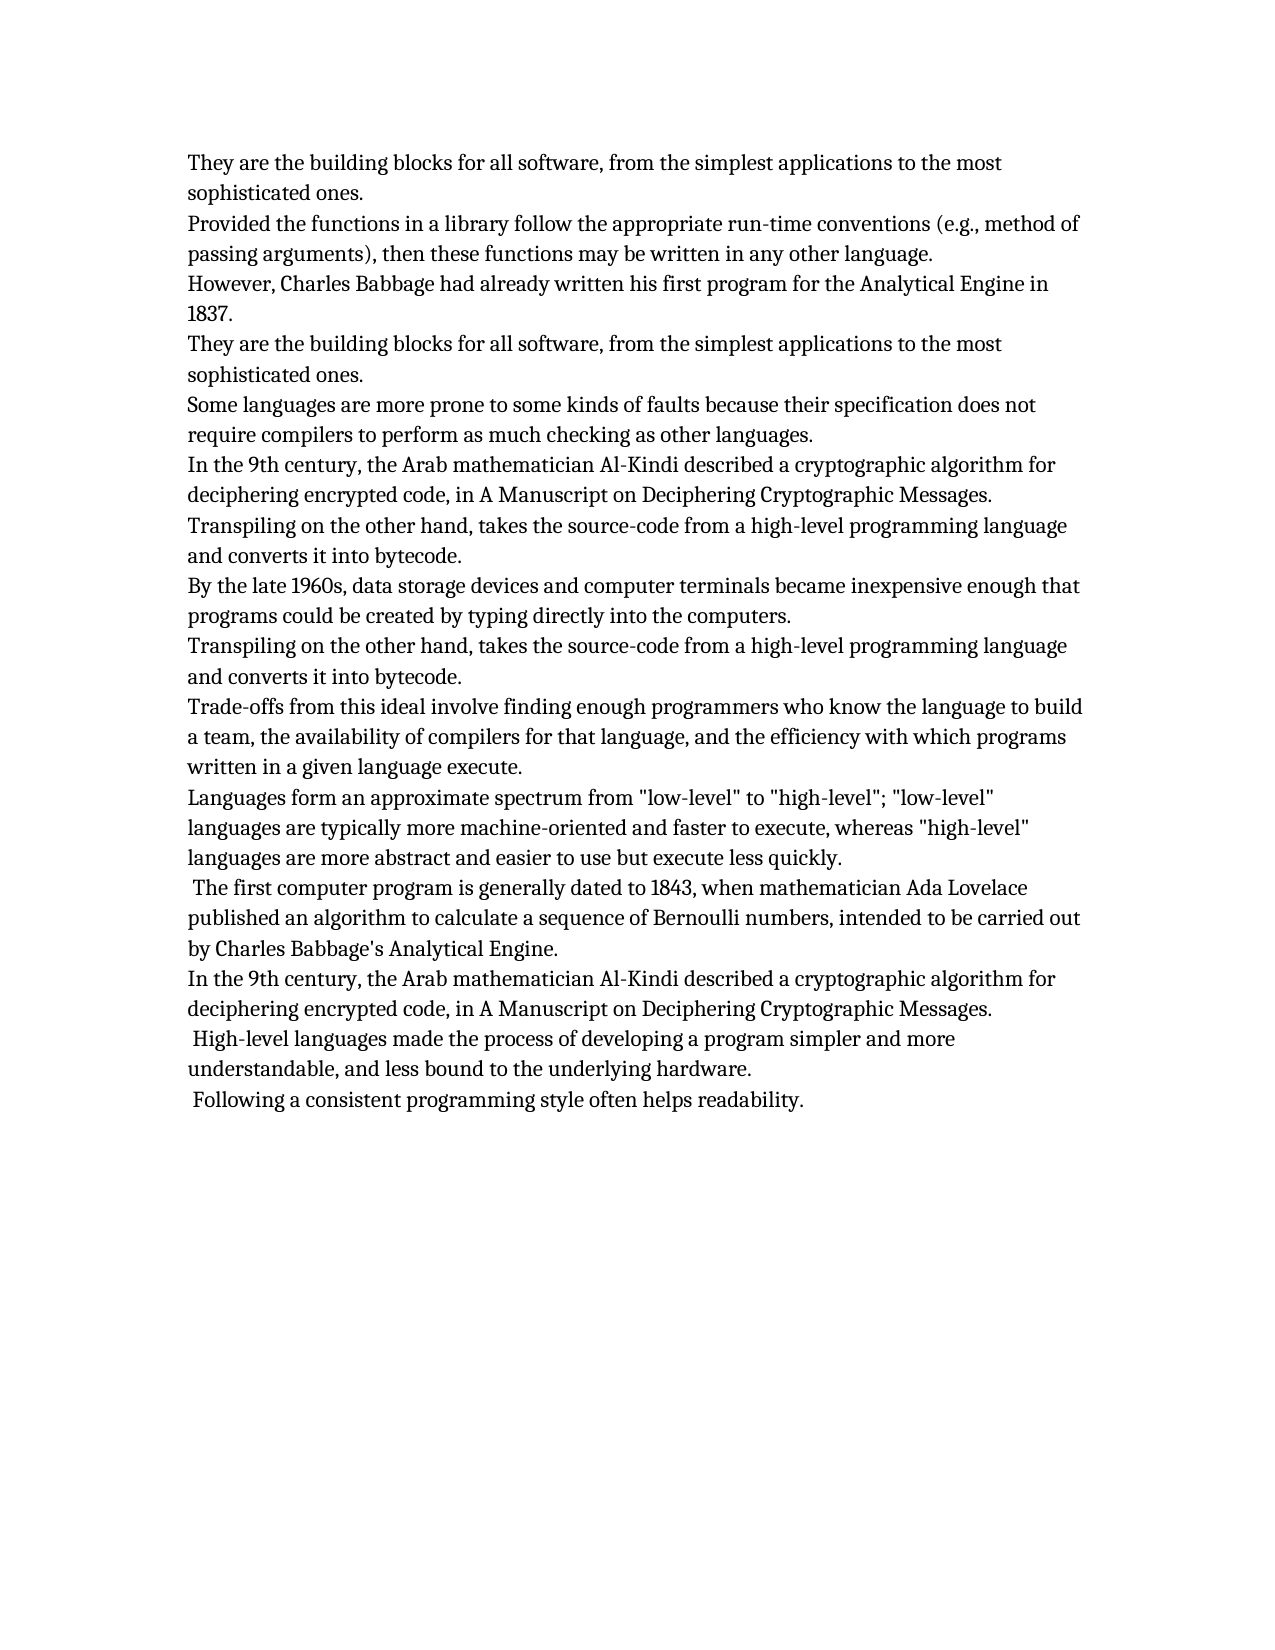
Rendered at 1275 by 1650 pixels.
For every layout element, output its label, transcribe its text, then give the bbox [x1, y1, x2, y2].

text They are the building blocks for all software, from the simplest applications to the most sophisticated ones. Provided the functions in a library follow the appropriate run-time conventions (e.g., method of passing arguments), then these functions may be written in any other language. However, Charles Babbage had already written his first program for the Analytical Engine in 1837. They are the building blocks for all software, from the simplest applications to the most sophisticated ones. Some languages are more prone to some kinds of faults because their specification does not require compilers to perform as much checking as other languages. In the 9th century, the Arab mathematician Al-Kindi described a cryptographic algorithm for deciphering encrypted code, in A Manuscript on Deciphering Cryptographic Messages. Transpiling on the other hand, takes the source-code from a high-level programming language and converts it into bytecode. By the late 1960s, data storage devices and computer terminals became inexpensive enough that programs could be created by typing directly into the computers. Transpiling on the other hand, takes the source-code from a high-level programming language and converts it into bytecode. Trade-offs from this ideal involve finding enough programmers who know the language to build a team, the availability of compilers for that language, and the efficiency with which programs written in a given language execute. Languages form an approximate spectrum from "low-level" to "high-level"; "low-level" languages are typically more machine-oriented and faster to execute, whereas "high-level" languages are more abstract and easier to use but execute less quickly. The first computer program is generally dated to 1843, when mathematician Ada Lovelace published an algorithm to calculate a sequence of Bernoulli numbers, intended to be carried out by Charles Babbage's Analytical Engine. In the 9th century, the Arab mathematician Al-Kindi described a cryptographic algorithm for deciphering encrypted code, in A Manuscript on Deciphering Cryptographic Messages. High-level languages made the process of developing a program simpler and more understandable, and less bound to the underlying hardware. Following a consistent programming style often helps readability. [187, 150, 1087, 1113]
